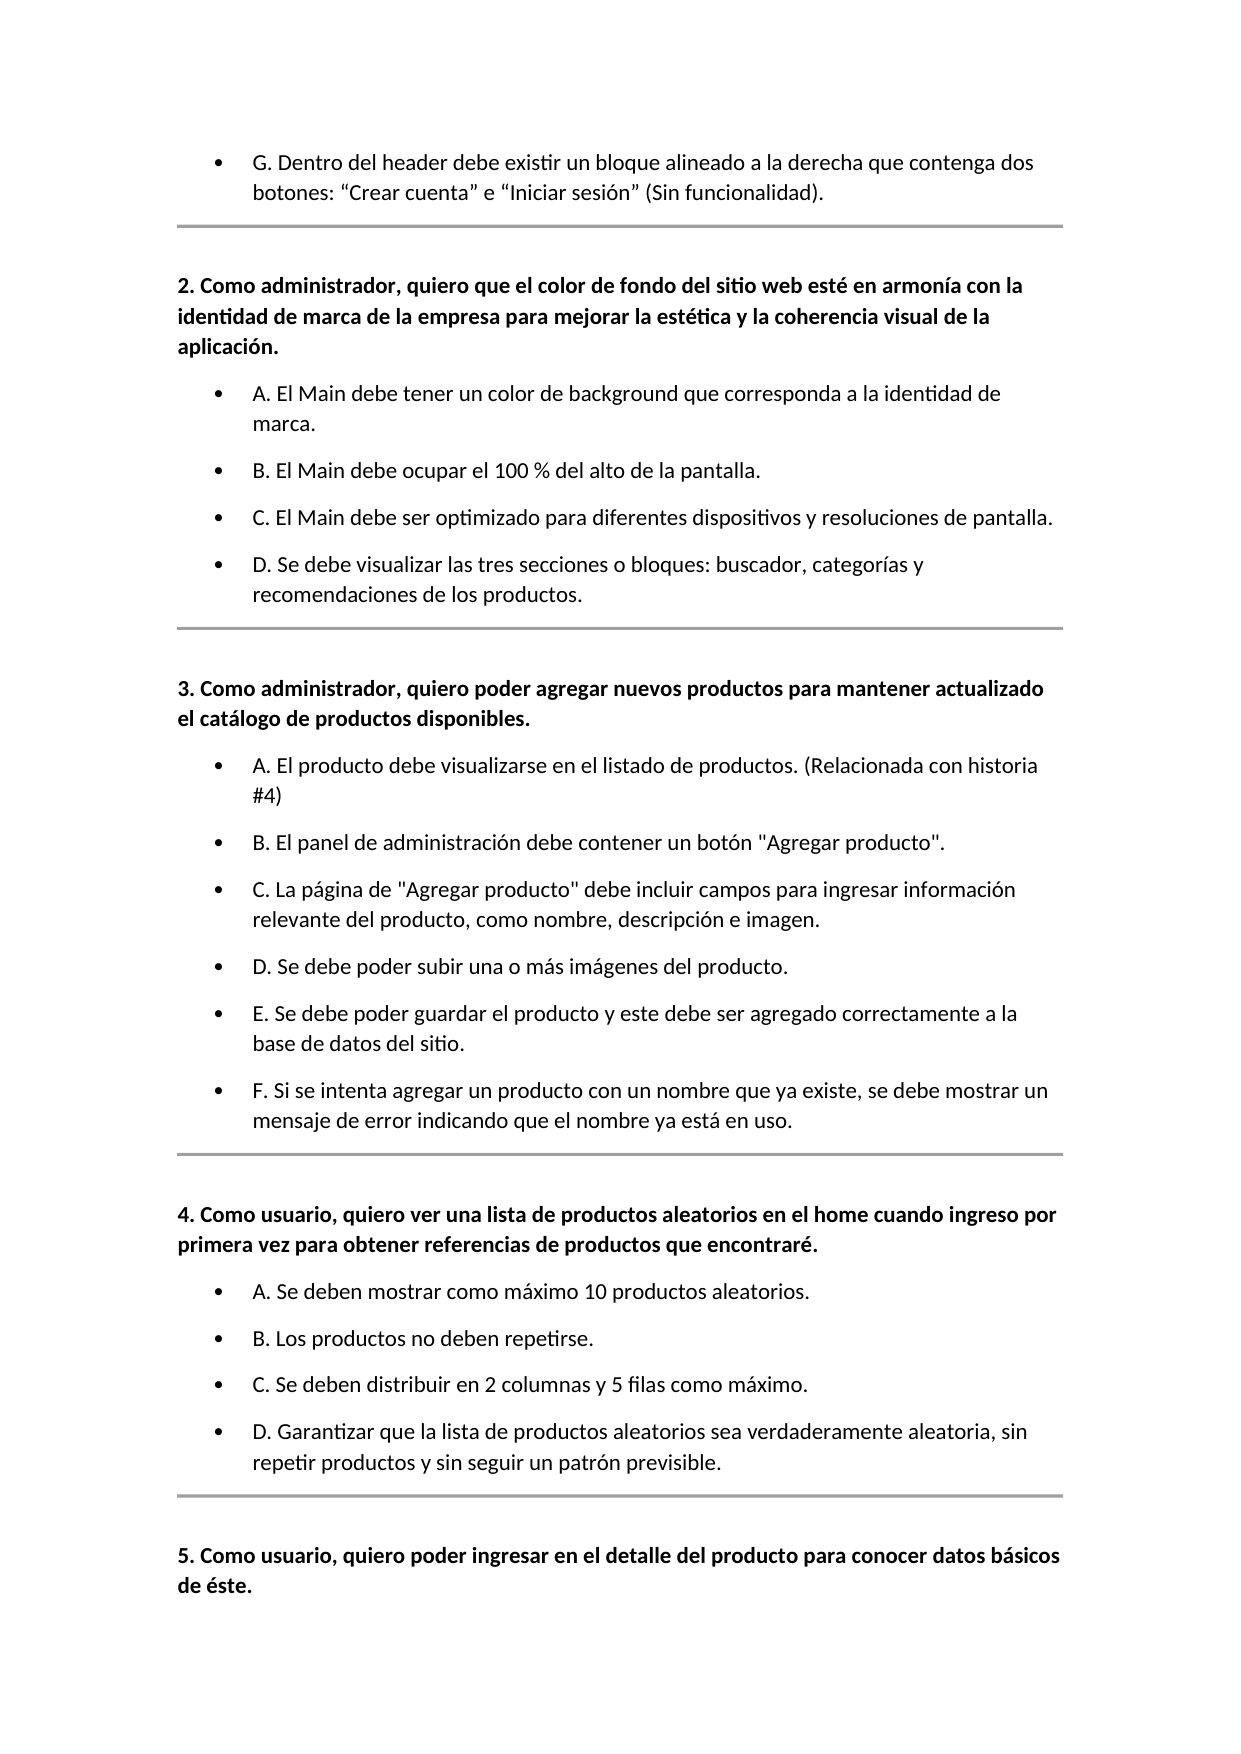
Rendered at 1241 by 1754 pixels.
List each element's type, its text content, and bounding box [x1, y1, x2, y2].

list D. Garantizar que la lista de productos aleatorios sea verdaderamente aleatoria, sin repetir productos y sin seguir un patrón previsible. [215, 1417, 1063, 1476]
list A. El Main debe tener un color de background que corresponda a la identidad de marca. [215, 379, 1063, 437]
list D. Se debe poder subir una o más imágenes del producto. [215, 952, 1063, 980]
list F. Si se intenta agregar un producto con un nombre que ya existe, se debe mostrar un mensaje de error indicando que el nombre ya está en uso. [215, 1076, 1063, 1134]
text 5. Como usuario, quiero poder ingresar en el detalle del producto para conocer datos básicos de éste. [177, 1541, 1063, 1599]
text 4. Como usuario, quiero ver una lista de productos aleatorios en el home cuando ingreso por primera vez para obtener referencias de productos que encontraré. [177, 1200, 1063, 1258]
list A. Se deben mostrar como máximo 10 productos aleatorios. [215, 1277, 1063, 1305]
list E. Se debe poder guardar el producto y este debe ser agregado correctamente a la base de datos del sitio. [215, 999, 1063, 1057]
list B. Los productos no deben repetirse. [215, 1324, 1063, 1352]
list D. Se debe visualizar las tres secciones o bloques: buscador, categorías y recomendaciones de los productos. [215, 550, 1063, 608]
list C. Se deben distribuir en 2 columnas y 5 filas como máximo. [215, 1371, 1063, 1398]
text 3. Como administrador, quiero poder agregar nuevos productos para mantener actualizado el catálogo de productos disponibles. [177, 674, 1063, 732]
list A. El producto debe visualizarse en el listado de productos. (Relacionada con historia #4) [215, 751, 1063, 809]
list C. La página de "Agregar producto" debe incluir campos para ingresar información relevante del producto, como nombre, descripción e imagen. [215, 875, 1063, 933]
text 2. Como administrador, quiero que el color de fondo del sitio web esté en armonía con la identidad de marca de la empresa para mejorar la estética y la coherencia visual de la aplicación. [177, 272, 1063, 360]
list B. El Main debe ocupar el 100 % del alto de la pantalla. [215, 456, 1063, 484]
list B. El panel de administración debe contener un botón "Agregar producto". [215, 828, 1063, 856]
list G. Dentro del header debe existir un bloque alineado a la derecha que contenga dos botones: “Crear cuenta” e “Iniciar sesión” (Sin funcionalidad). [215, 148, 1063, 206]
list C. El Main debe ser optimizado para diferentes dispositivos y resoluciones de pantalla. [215, 503, 1063, 531]
